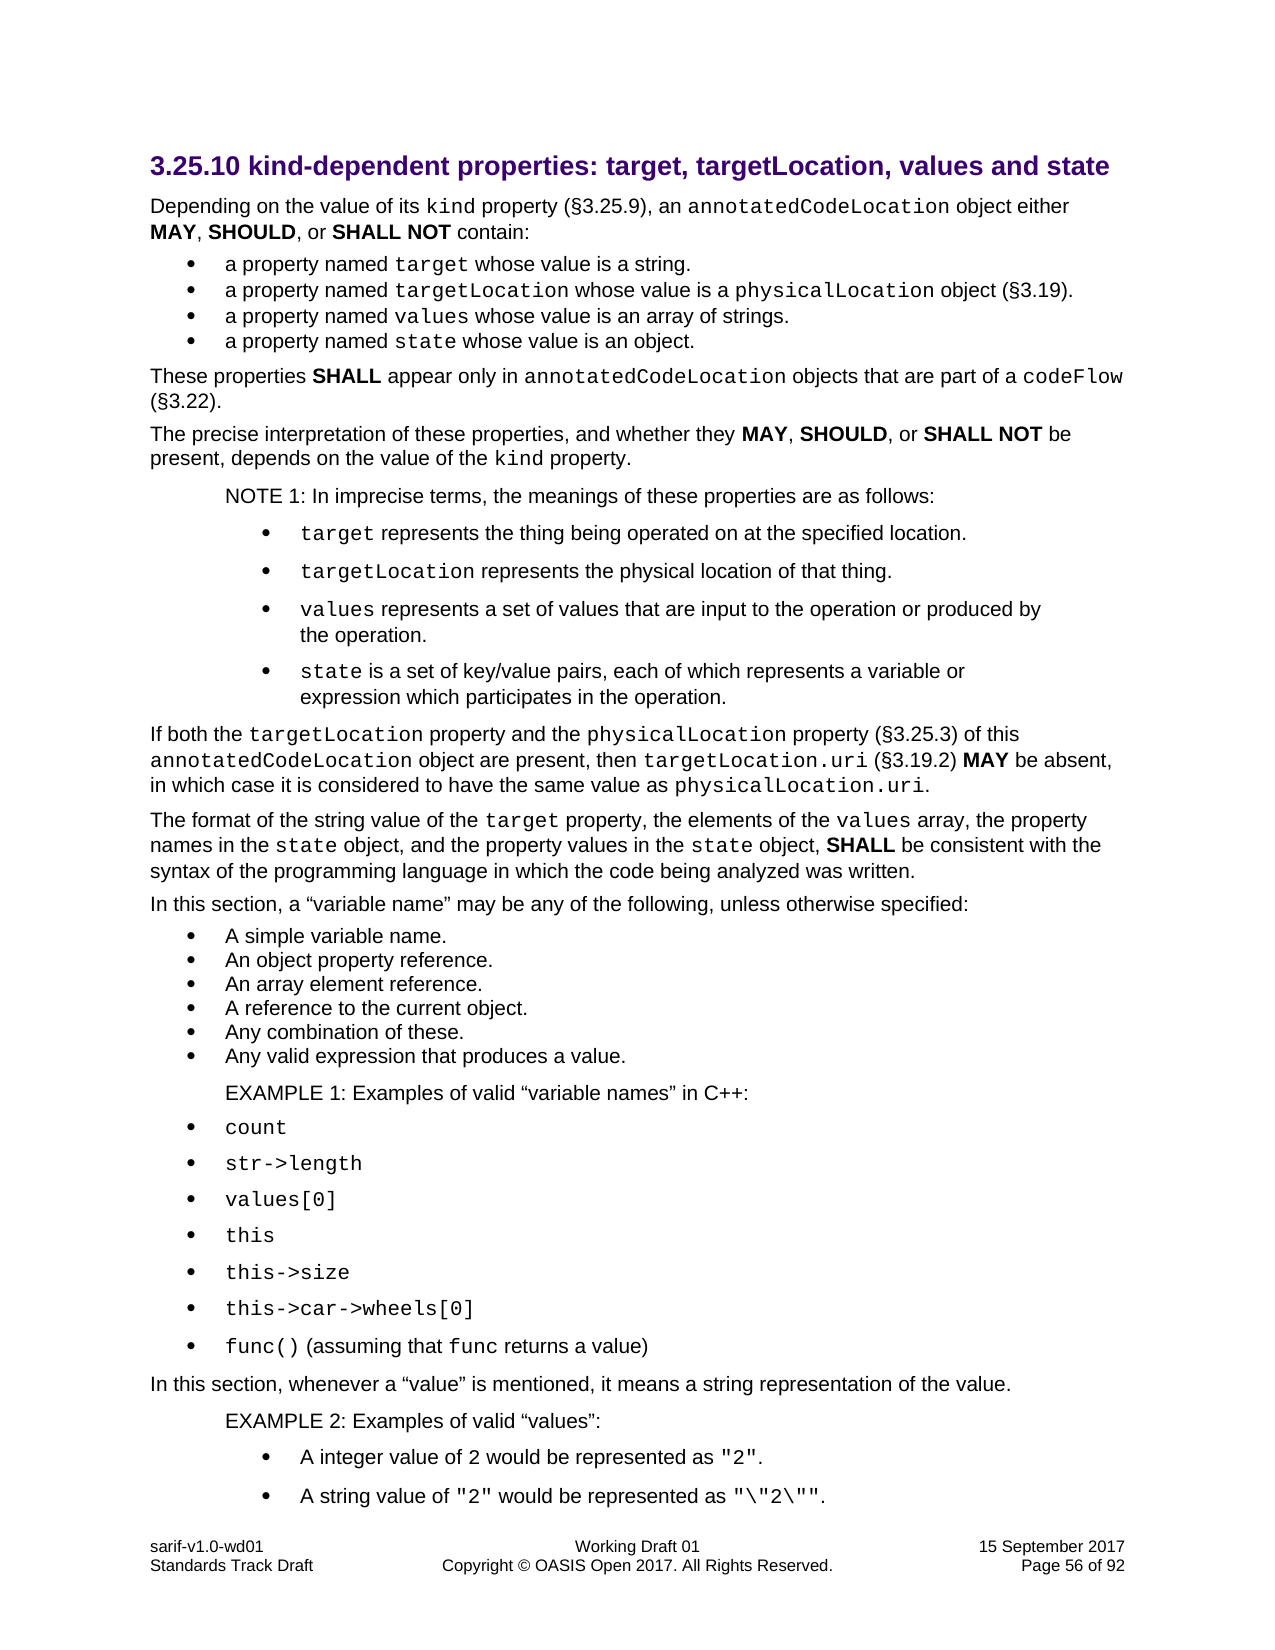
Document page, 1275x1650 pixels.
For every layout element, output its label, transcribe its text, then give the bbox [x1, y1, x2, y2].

list this->size [187, 1262, 1050, 1285]
text The format of the string value of the target property, the elements of the values array, the property names in the state object, and the property values in the state object, SHALL be consistent with the syntax of the programming language in which the code being analyzed was written. [150, 807, 1125, 883]
list A reference to the current object. [187, 996, 1125, 1020]
list Any combination of these. [187, 1020, 1125, 1044]
text The precise interpretation of these properties, and whether they MAY, SHOULD, or SHALL NOT be present, depends on the value of the kind property. [150, 422, 1125, 471]
text EXAMPLE 1: Examples of valid “variable names” in C++: [225, 1081, 1050, 1104]
list A simple variable name. [187, 924, 1125, 948]
list a property named state whose value is an object. [187, 329, 1125, 355]
list count [187, 1117, 1050, 1141]
list target represents the thing being operated on at the specified location. [262, 520, 1050, 546]
text In this section, a “variable name” may be any of the following, unless otherwise specified: [150, 891, 1125, 915]
list func() (assuming that func returns a value) [187, 1334, 1050, 1360]
list a property named values whose value is an array of strings. [187, 303, 1125, 329]
list state is a set of key/value pairs, each of which represents a variable or expression which participates in the operation. [262, 659, 1050, 709]
text NOTE 1: In imprecise terms, the meanings of these properties are as follows: [225, 484, 1050, 508]
text These properties SHALL appear only in annotatedCodeLocation objects that are part of a codeFlow (§3.22). [150, 363, 1125, 413]
list A string value of "2" would be represented as "\"2\"". [262, 1483, 1050, 1509]
list values[0] [187, 1189, 1050, 1213]
list Any valid expression that produces a value. [187, 1044, 1125, 1068]
list a property named target whose value is a string. [187, 252, 1125, 278]
list a property named targetLocation whose value is a physicalLocation object (§3.19). [187, 278, 1125, 303]
list An object property reference. [187, 948, 1125, 972]
list A integer value of 2 would be represented as "2". [262, 1445, 1050, 1471]
list this [187, 1226, 1050, 1249]
list targetLocation represents the physical location of that thing. [262, 559, 1050, 584]
list values represents a set of values that are input to the operation or produced by the operation. [262, 597, 1050, 647]
text Depending on the value of its kind property (§3.25.9), an annotatedCodeLocation object either MAY, SHOULD, or SHALL NOT contain: [150, 194, 1125, 243]
list An array element reference. [187, 972, 1125, 996]
list this->car->wheels[0] [187, 1298, 1050, 1321]
subtitle kind-dependent properties: target, targetLocation, values and state [150, 150, 1125, 181]
list str->length [187, 1153, 1050, 1177]
text In this section, whenever a “value” is mentioned, it means a string representation of the value. [150, 1372, 1125, 1396]
text EXAMPLE 2: Examples of valid “values”: [225, 1409, 1050, 1433]
text If both the targetLocation property and the physicalLocation property (§3.25.3) of this annotatedCodeLocation object are present, then targetLocation.uri (§3.19.2) MAY be absent, in which case it is considered to have the same value as physicalLocation.uri. [150, 722, 1125, 799]
